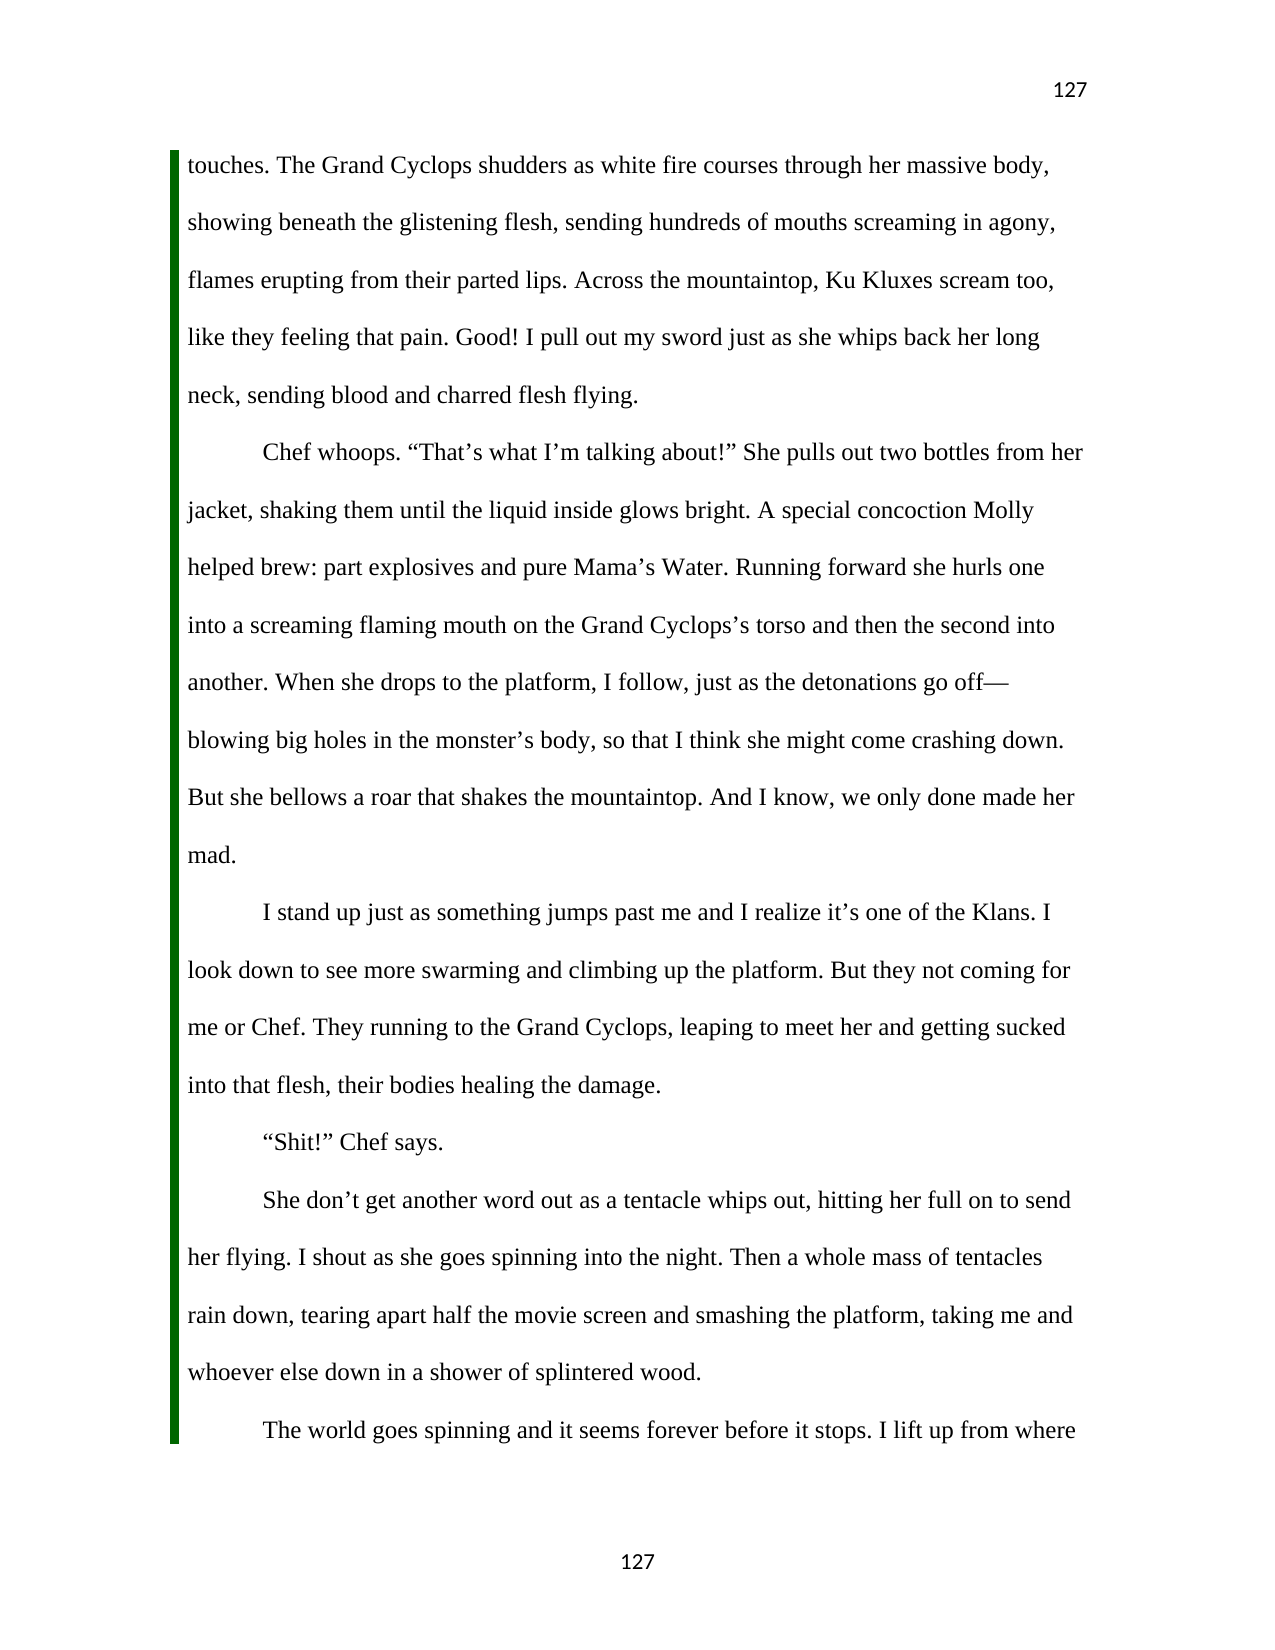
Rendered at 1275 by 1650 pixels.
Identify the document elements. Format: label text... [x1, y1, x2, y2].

text I stand up just as something jumps past me and I realize it’s one of the Klans. I look down to see more swarming and climbing up the platform. But they not coming for me or Chef. They running to the Grand Cyclops, leaping to meet her and getting sucked into that flesh, their bodies healing the damage. [179, 897, 1087, 1099]
text “Shit!” Chef says. [179, 1127, 1087, 1156]
text Chef whoops. “That’s what I’m talking about!” She pulls out two bottles from her jacket, shaking them until the liquid inside glows bright. A special concoction Molly helped brew: part explosives and pure Mama’s Water. Running forward she hurls one into a screaming flaming mouth on the Grand Cyclops’s torso and then the second into another. When she drops to the platform, I follow, just as the detonations go off—blowing big holes in the monster’s body, so that I think she might come crashing down. But she bellows a roar that shakes the mountaintop. And I know, we only done made her mad. [179, 437, 1087, 869]
text She don’t get another word out as a tentacle whips out, hitting her full on to send her flying. I shout as she goes spinning into the night. Then a whole mass of tentacles rain down, tearing apart half the movie screen and smashing the platform, taking me and whoever else down in a shower of splintered wood. [179, 1185, 1087, 1386]
